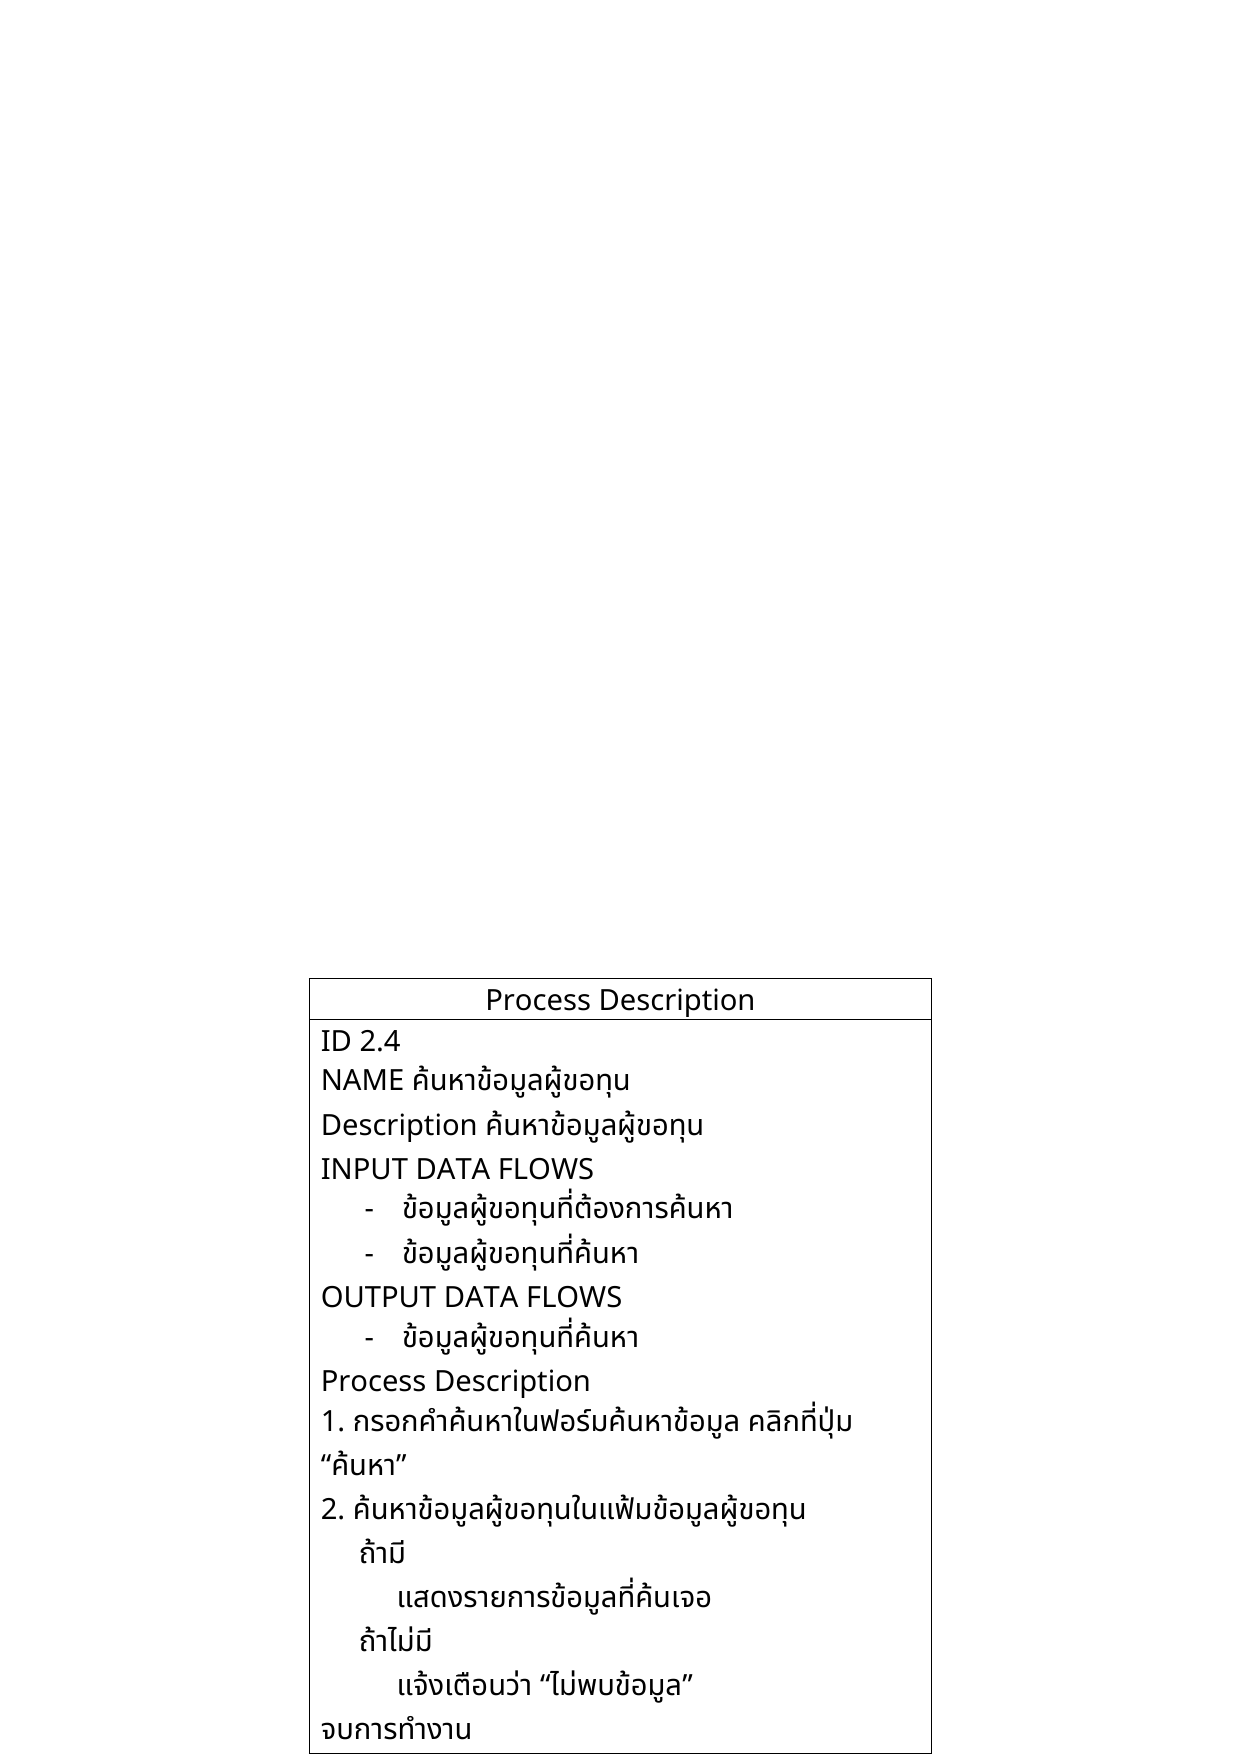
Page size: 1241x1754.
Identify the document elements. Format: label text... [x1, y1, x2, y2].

table_cell ID 2.4 NAME ค้นหาข้อมูลผู้ขอทุน Description ค้นหาข้อมูลผู้ขอทุน INPUT DATA FLOWS ข้อมูลผู้ขอทุนที่ต้องการค้นหา ข้อมูลผู้ขอทุนที่ค้นหา OUTPUT DATA FLOWS ข้อมูลผู้ขอทุนที่ค้นหา Process Description 1. กรอกคำค้นหาในฟอร์มค้นหาข้อมูล คลิกที่ปุ่ม “ค้นหา” 2. ค้นหาข้อมูลผู้ขอทุนในแฟ้มข้อมูลผู้ขอทุน ถ้ามี แสดงรายการข้อมูลที่ค้นเจอ ถ้าไม่มี แจ้งเตือนว่า “ไม่พบข้อมูล” จบการทำงาน [310, 1020, 931, 1753]
table_header Process Description [310, 979, 931, 1019]
